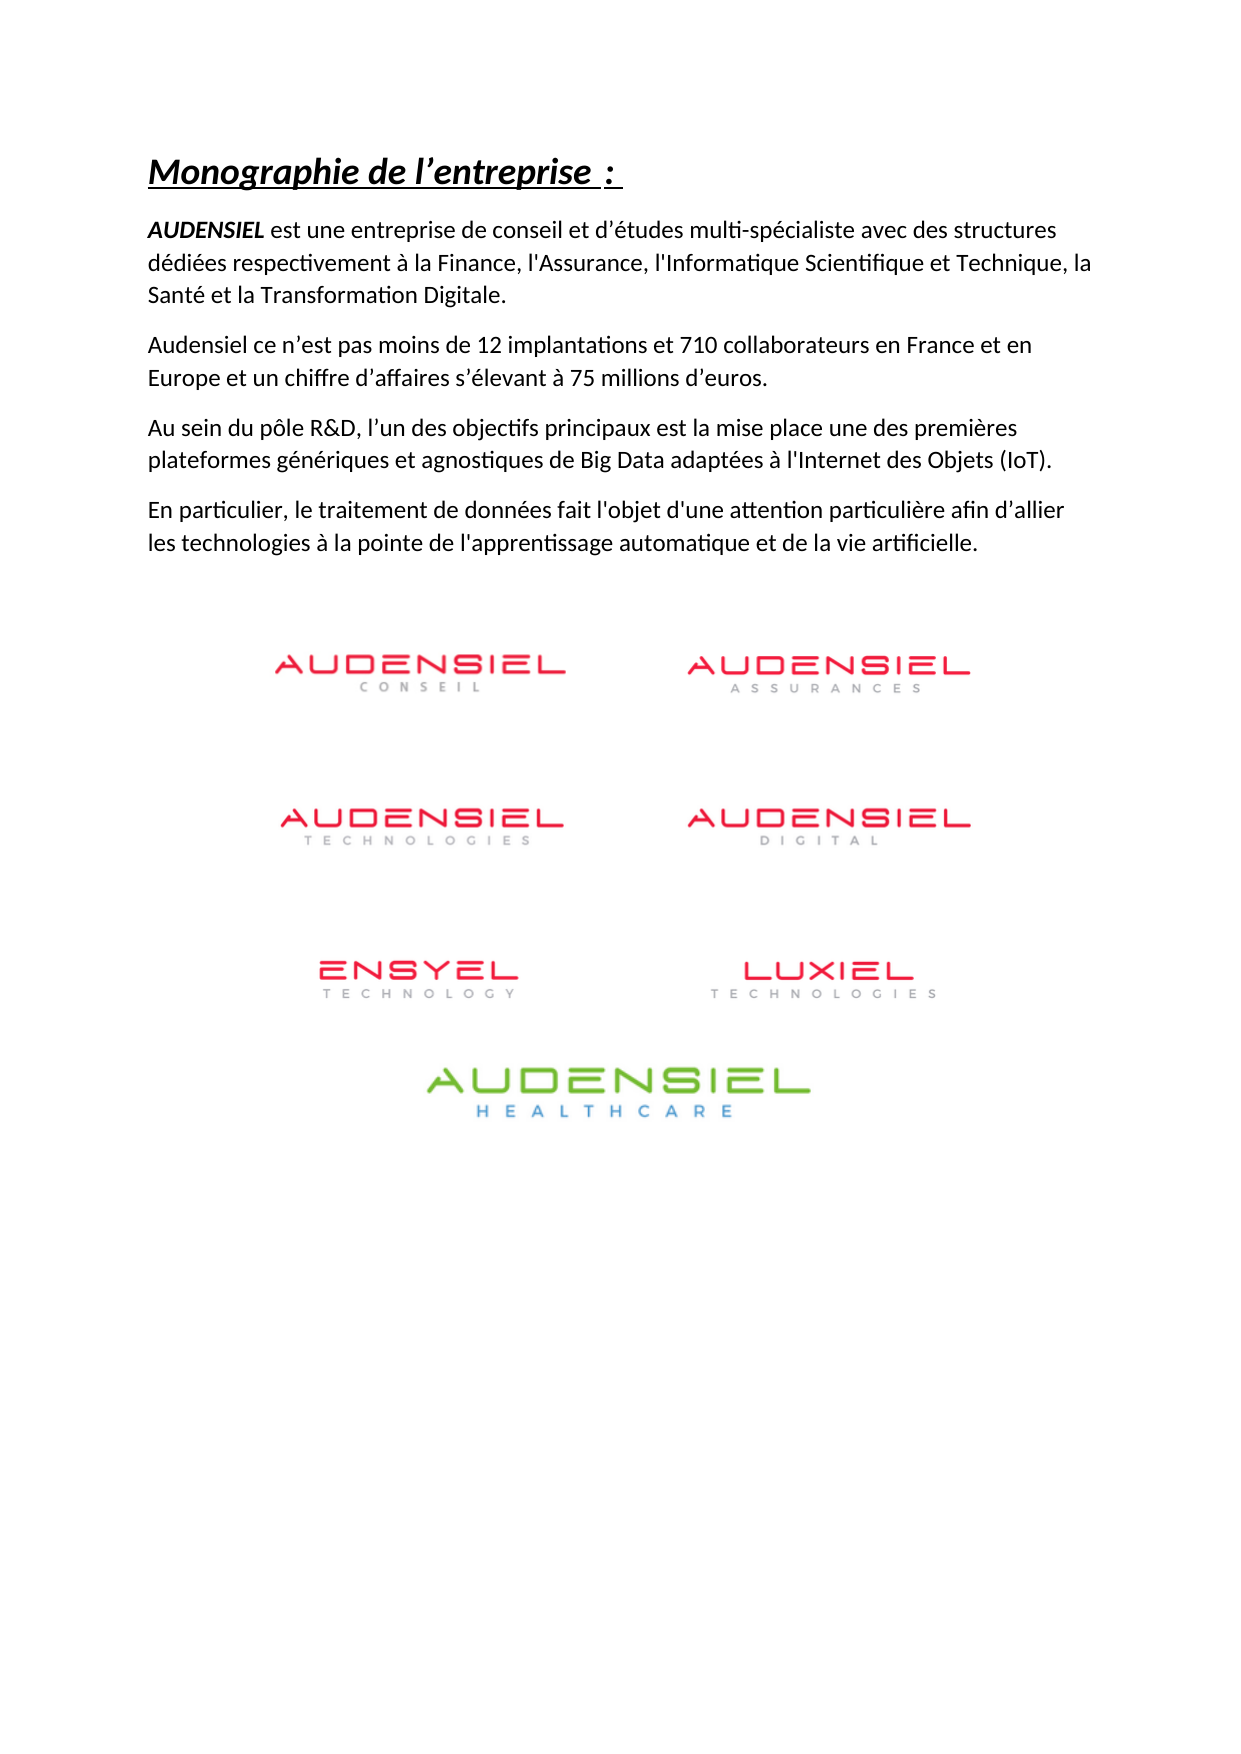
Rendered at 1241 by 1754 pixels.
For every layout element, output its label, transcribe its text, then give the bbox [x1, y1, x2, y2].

picture [410, 1035, 830, 1143]
text Au sein du pôle R&D, l’un des objectifs principaux est la mise place une des premières plateformes génériques et agnostiques de Big Data adaptées à l'Internet des Objets (IoT). [148, 412, 1093, 475]
text En particulier, le traitement de données fait l'objet d'une attention particulière afin d’allier les technologies à la pointe de l'apprentissage automatique et de la vie artificielle. [148, 494, 1093, 558]
text Monographie de l’entreprise : [148, 148, 1093, 193]
picture [263, 623, 977, 1017]
text AUDENSIEL est une entreprise de conseil et d’études multi-spécialiste avec des structures dédiées respectivement à la Finance, l'Assurance, l'Informatique Scientifique et Technique, la Santé et la Transformation Digitale. [148, 214, 1093, 310]
text Audensiel ce n’est pas moins de 12 implantations et 710 collaborateurs en France et en Europe et un chiffre d’affaires s’élevant à 75 millions d’euros. [148, 329, 1093, 393]
